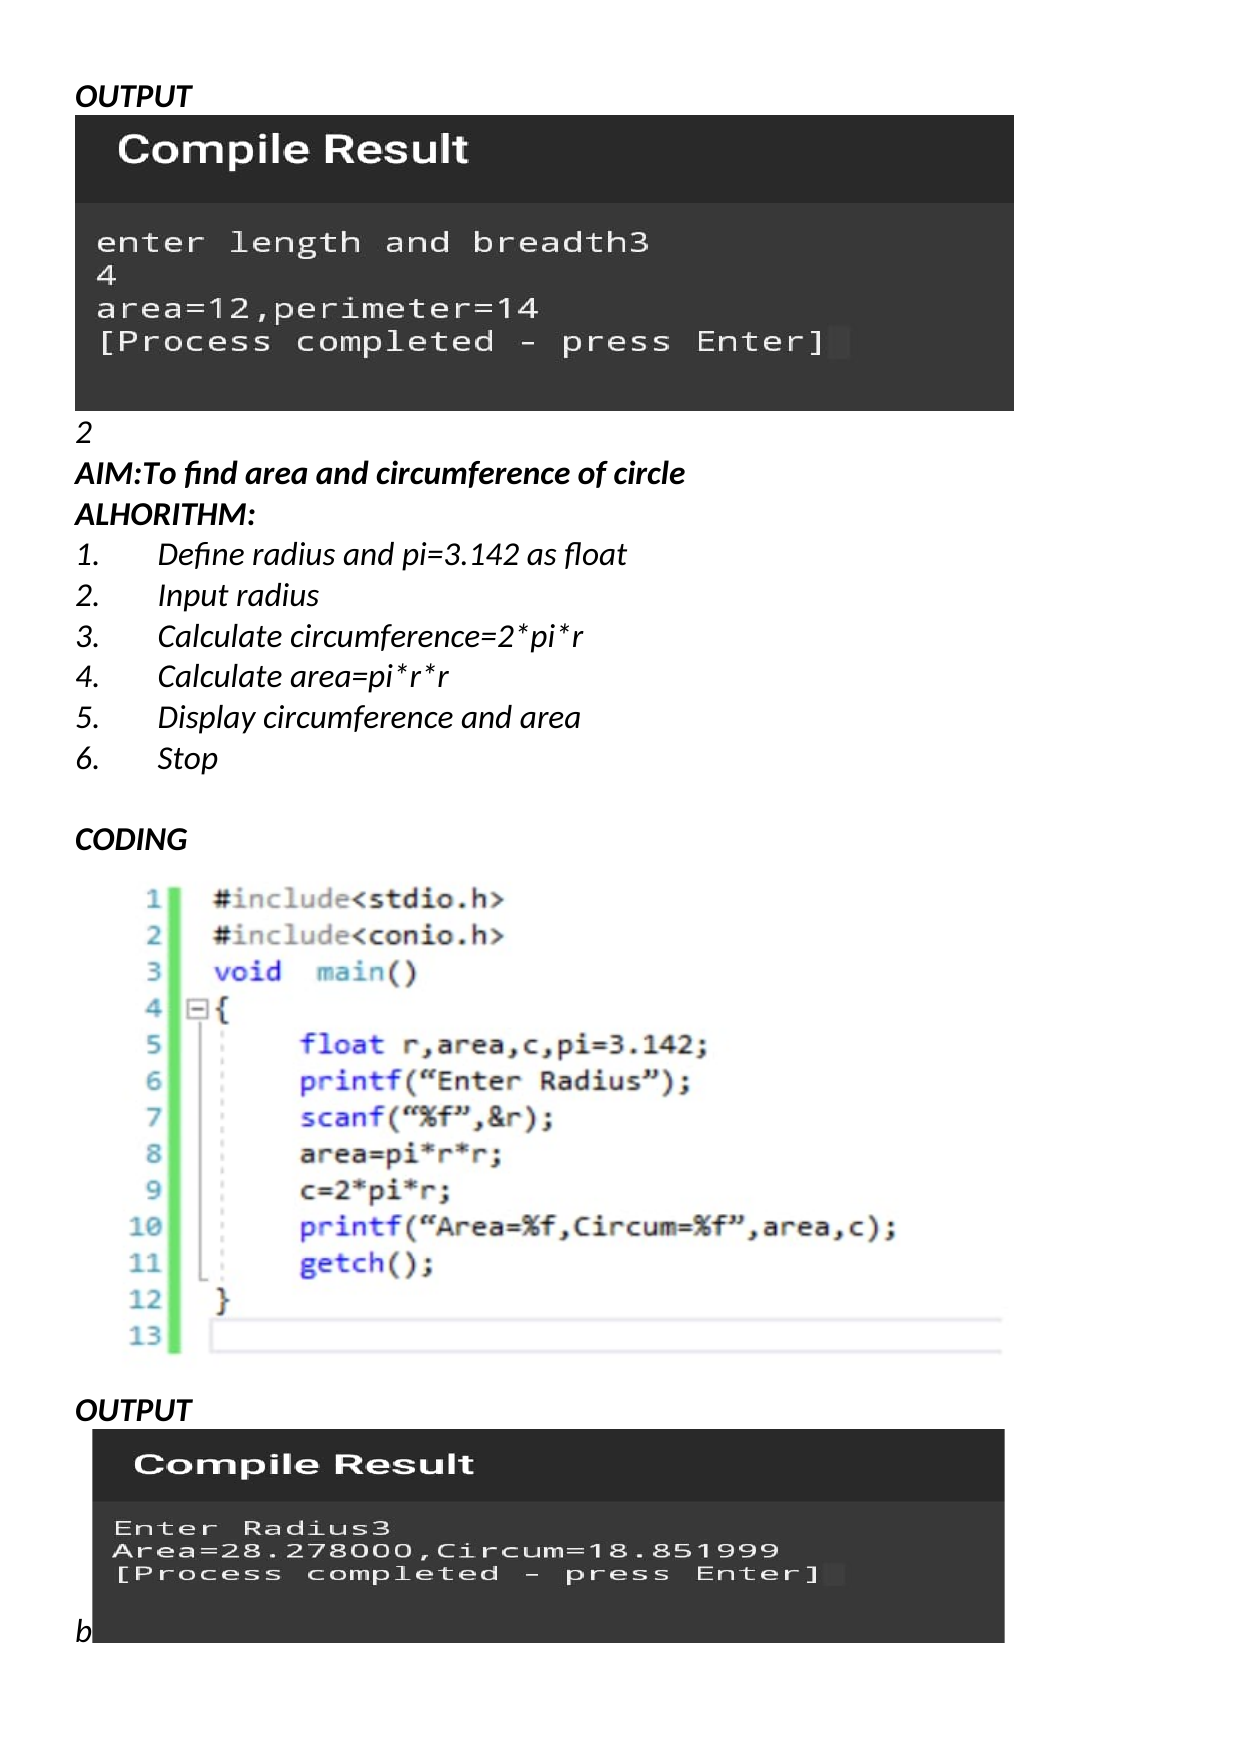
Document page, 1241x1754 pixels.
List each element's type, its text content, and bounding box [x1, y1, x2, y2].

list Input radius [75, 574, 1165, 615]
list Calculate circumference=2*pi*r [75, 615, 1165, 655]
list Display circumference and area [75, 696, 1165, 737]
text CODING [75, 818, 1165, 859]
list Stop [75, 737, 1165, 778]
text AIM:To find area and circumference of circle [75, 452, 1165, 492]
picture [75, 859, 1166, 1389]
text ALHORITHM: [75, 492, 1165, 533]
picture [92, 1429, 1005, 1643]
list Define radius and pi=3.142 as float [75, 533, 1165, 574]
text 2 [75, 411, 1165, 452]
picture [75, 115, 1014, 411]
text OUTPUT [75, 75, 1165, 116]
text OUTPUT [75, 1389, 1165, 1430]
list Calculate area=pi*r*r [75, 655, 1165, 696]
